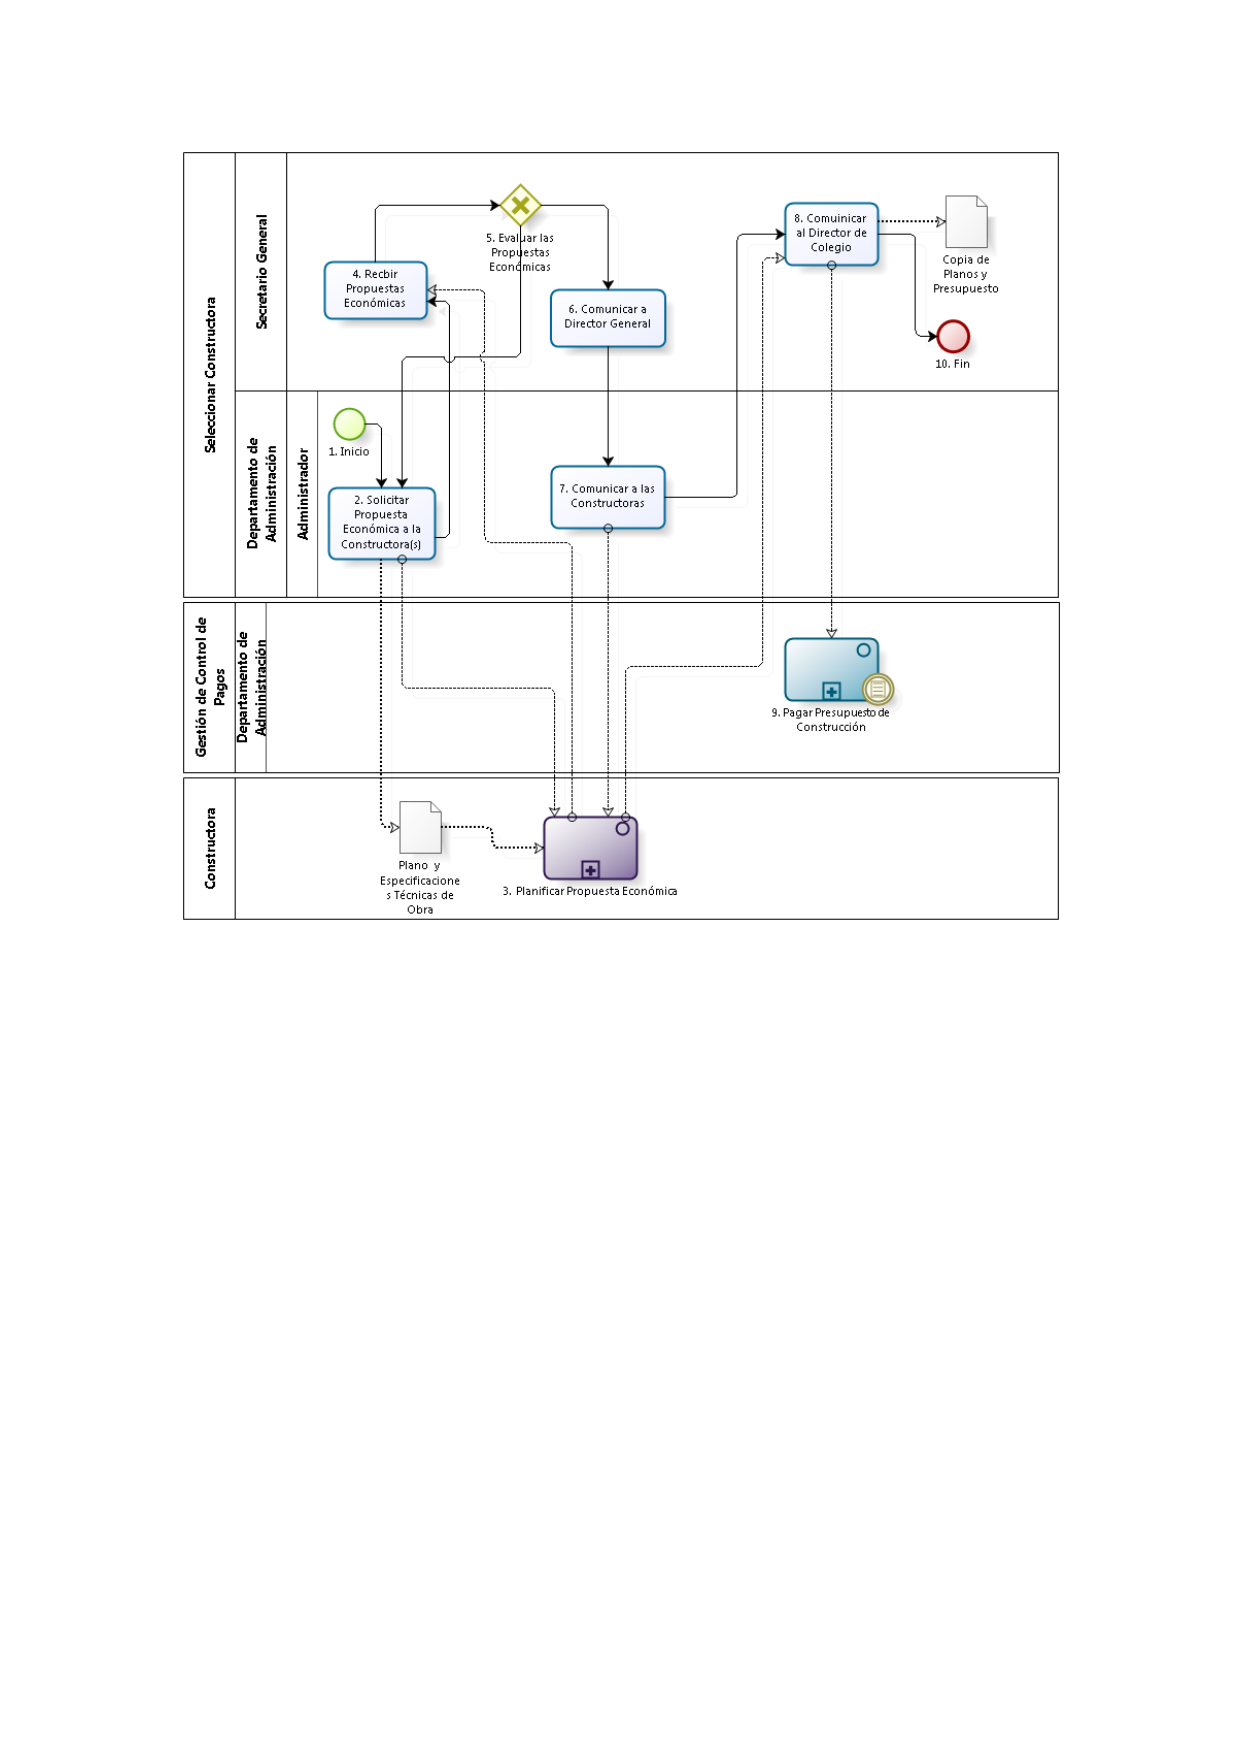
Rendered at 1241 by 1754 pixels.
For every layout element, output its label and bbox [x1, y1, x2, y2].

picture [177, 147, 1063, 927]
